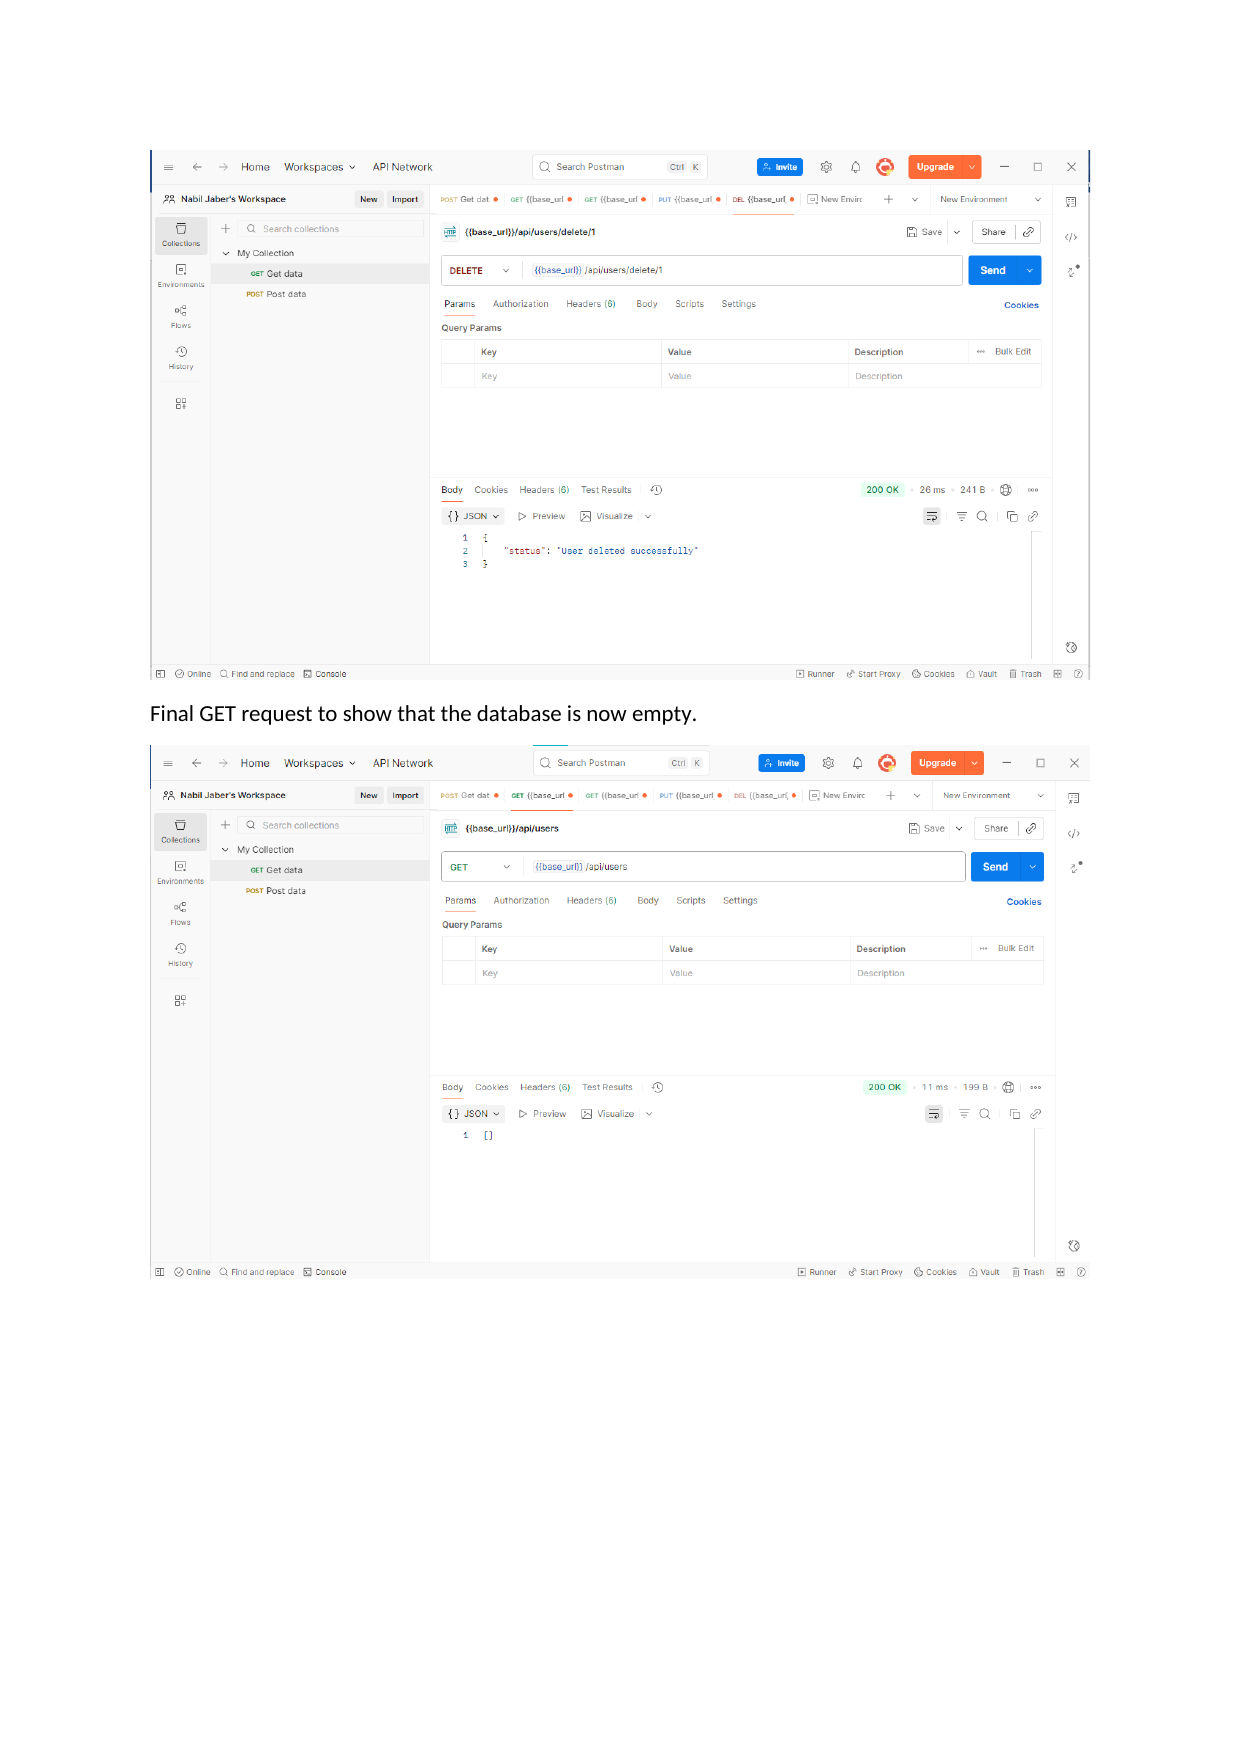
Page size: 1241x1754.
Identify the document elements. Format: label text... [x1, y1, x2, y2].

picture [150, 150, 1091, 680]
picture [150, 745, 1091, 1279]
text Final GET request to show that the database is now empty. [150, 699, 1090, 727]
